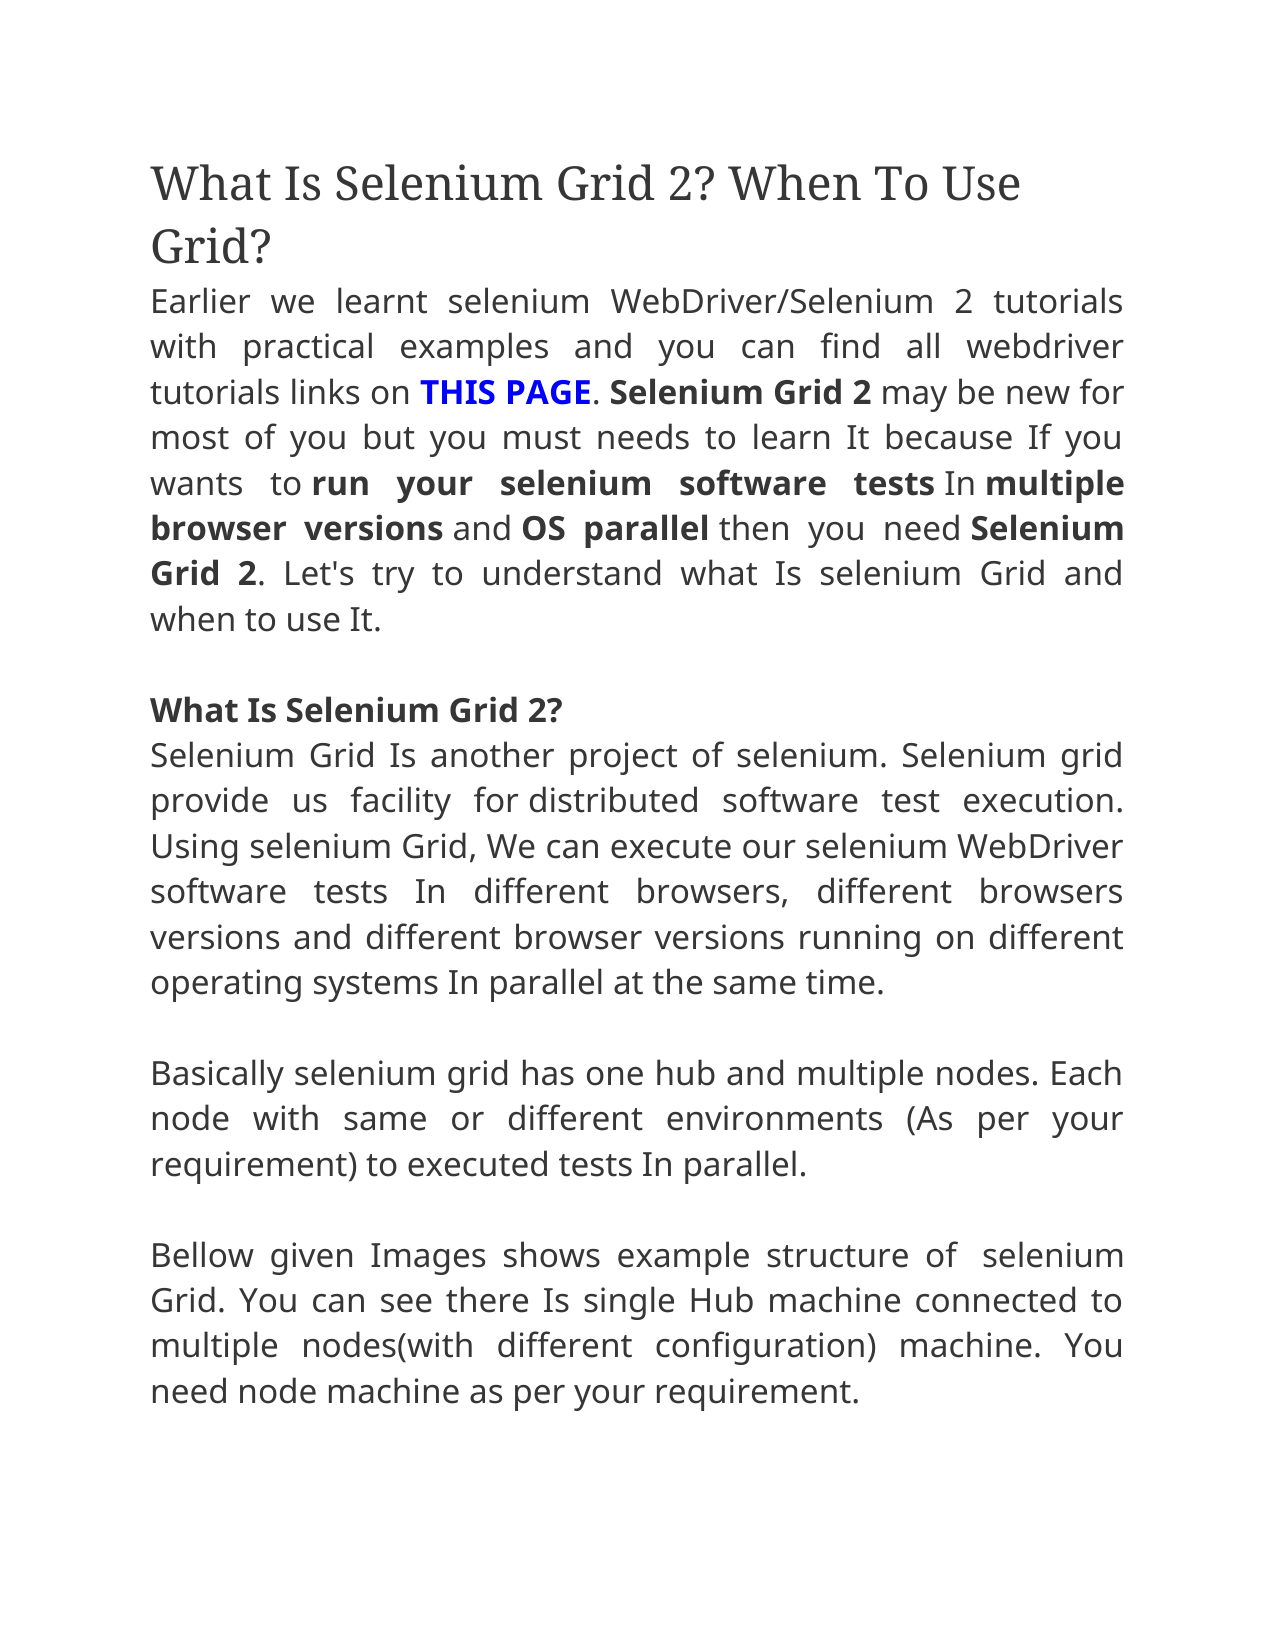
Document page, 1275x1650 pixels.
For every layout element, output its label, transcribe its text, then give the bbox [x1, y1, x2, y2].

text What Is Selenium Grid 2? [150, 686, 1125, 732]
text Selenium Grid Is another project of selenium. Selenium grid provide us facility for distributed software test execution. Using selenium Grid, We can execute our selenium WebDriver software tests In different browsers, different browsers versions and different browser versions running on different operating systems In parallel at the same time. [150, 732, 1125, 1004]
text Bellow given Images shows example structure of selenium Grid. You can see there Is single Hub machine connected to multiple nodes(with different configuration) machine. You need node machine as per your requirement. [150, 1231, 1125, 1413]
text Earlier we learnt selenium WebDriver/Selenium 2 tutorials with practical examples and you can find all webdriver tutorials links on THIS PAGE. Selenium Grid 2 may be new for most of you but you must needs to learn It because If you wants to run your selenium software tests In multiple browser versions and OS parallel then you need Selenium Grid 2. Let's try to understand what Is selenium Grid and when to use It. [150, 278, 1125, 641]
text Basically selenium grid has one hub and multiple nodes. Each node with same or different environments (As per your requirement) to executed tests In parallel. [150, 1050, 1125, 1186]
text What Is Selenium Grid 2? When To Use Grid? [150, 150, 1125, 278]
